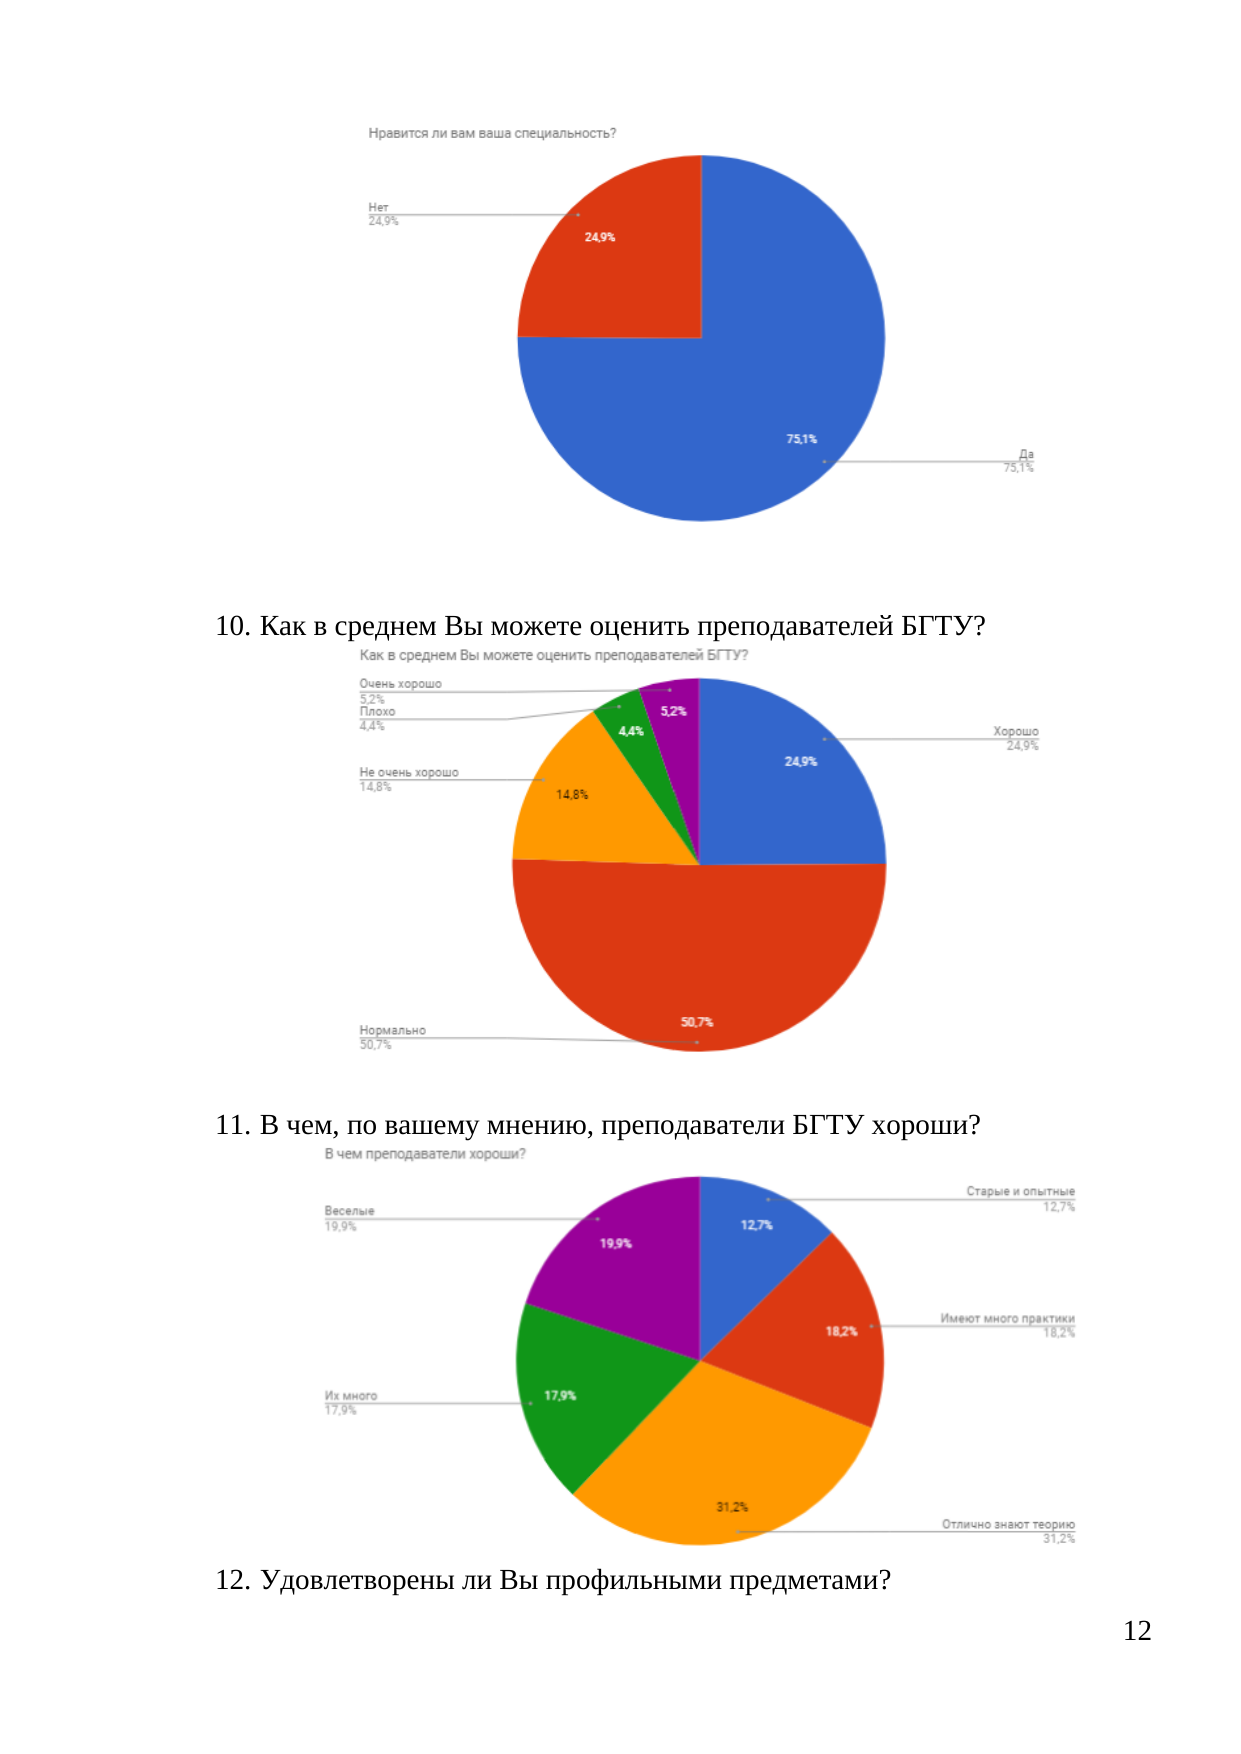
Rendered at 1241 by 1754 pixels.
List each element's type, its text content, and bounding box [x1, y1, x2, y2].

picture [348, 644, 1055, 1069]
picture [357, 118, 1047, 533]
list Удовлетворены ли Вы профильными предметами? [215, 1562, 1152, 1596]
picture [316, 1143, 1088, 1560]
list В чем, по вашему мнению, преподаватели БГТУ хороши? [215, 1107, 1152, 1141]
list Как в среднем Вы можете оценить преподавателей БГТУ? [215, 608, 1152, 641]
